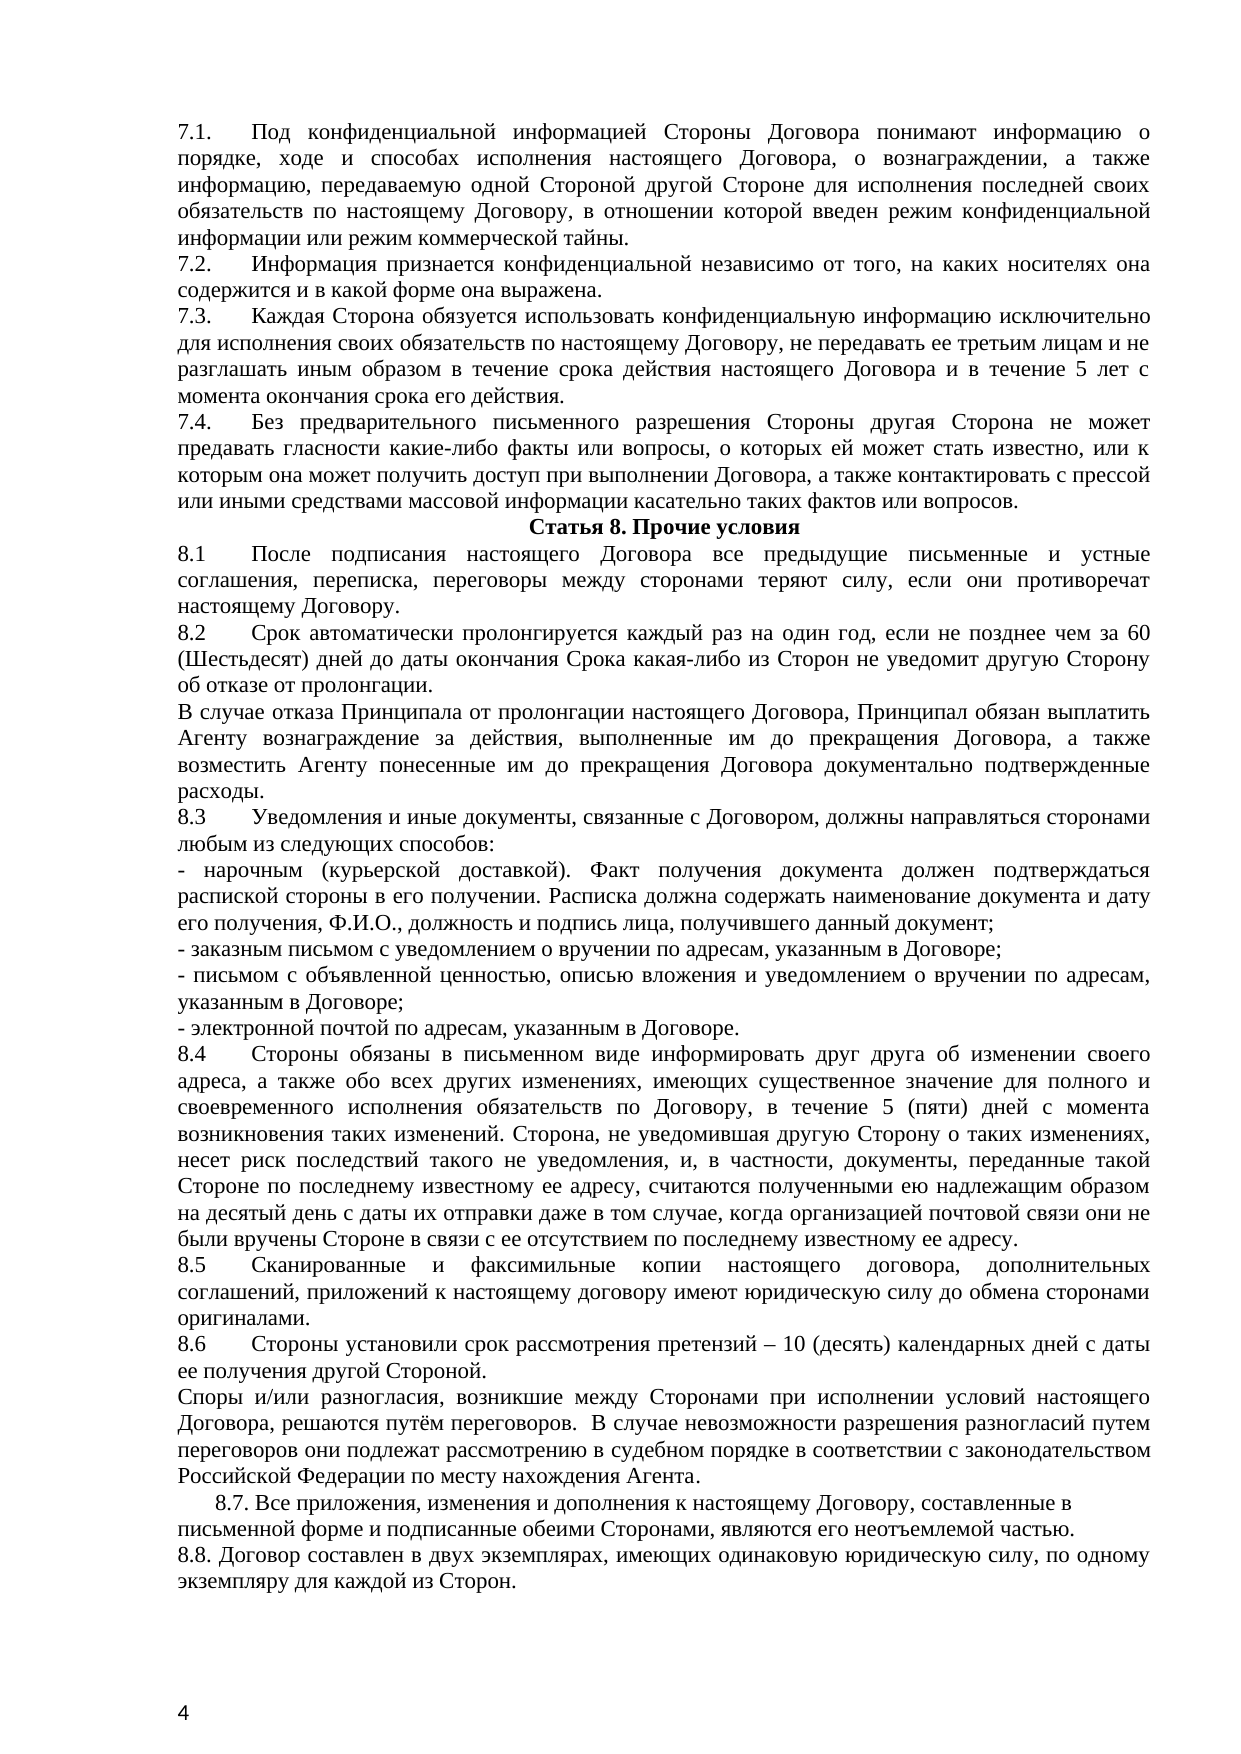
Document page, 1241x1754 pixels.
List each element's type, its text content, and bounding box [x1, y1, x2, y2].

text - письмом с объявленной ценностью, описью вложения и уведомлением о вручении по адресам, указанным в Договоре; [177, 961, 1152, 1014]
list Срок автоматически пролонгируется каждый раз на один год, если не позднее чем за 60 (Шестьдесят) дней до даты окончания Срока какая-либо из Сторон не уведомит другую Сторону об отказе от пролонгации. [177, 619, 1152, 698]
list Стороны обязаны в письменном виде информировать друг друга об изменении своего адреса, а также обо всех других изменениях, имеющих существенное значение для полного и своевременного исполнения обязательств по Договору, в течение 5 (пяти) дней с момента возникновения таких изменений. Сторона, не уведомившая другую Сторону о таких изменениях, несет риск последствий такого не уведомления, и, в частности, документы, переданные такой Стороне по последнему известному ее адресу, считаются полученными ею надлежащим образом на десятый день с даты их отправки даже в том случае, когда организацией почтовой связи они не были вручены Стороне в связи с ее отсутствием по последнему известному ее адресу. [177, 1041, 1152, 1251]
list Уведомления и иные документы, связанные с Договором, должны направляться сторонами любым из следующих способов: [177, 803, 1152, 856]
text письменной форме и подписанные обеими Сторонами, являются его неотъемлемой частью. [177, 1515, 1152, 1541]
text Статья 8. Прочие условия [177, 513, 1152, 540]
text 8.7. Все приложения, изменения и дополнения к настоящему Договору, составленные в [215, 1488, 1152, 1515]
list 8.8. Договор составлен в двух экземплярах, имеющих одинаковую юридическую силу, по одному экземпляру для каждой из Сторон. [177, 1541, 1152, 1594]
list Каждая Сторона обязуется использовать конфиденциальную информацию исключительно для исполнения своих обязательств по настоящему Договору, не передавать ее третьим лицам и не разглашать иным образом в течение срока действия настоящего Договора и в течение 5 лет с момента окончания срока его действия. [177, 303, 1152, 408]
list Сканированные и факсимильные копии настоящего договора, дополнительных соглашений, приложений к настоящему договору имеют юридическую силу до обмена сторонами оригиналами. [177, 1251, 1152, 1330]
text - заказным письмом с уведомлением о вручении по адресам, указанным в Договоре; [177, 935, 1152, 961]
list После подписания настоящего Договора все предыдущие письменные и устные соглашения, переписка, переговоры между сторонами теряют силу, если они противоречат настоящему Договору. [177, 540, 1152, 619]
list Стороны установили срок рассмотрения претензий – 10 (десять) календарных дней с даты ее получения другой Стороной. [177, 1330, 1152, 1383]
text - нарочным (курьерской доставкой). Факт получения документа должен подтверждаться распиской стороны в его получении. Расписка должна содержать наименование документа и дату его получения, Ф.И.О., должность и подпись лица, получившего данный документ; [177, 856, 1152, 935]
list Под конфиденциальной информацией Стороны Договора понимают информацию о порядке, ходе и способах исполнения настоящего Договора, о вознаграждении, а также информацию, передаваемую одной Стороной другой Стороне для исполнения последней своих обязательств по настоящему Договору, в отношении которой введен режим конфиденциальной информации или режим коммерческой тайны. [177, 118, 1152, 250]
list Без предварительного письменного разрешения Стороны другая Сторона не может предавать гласности какие-либо факты или вопросы, о которых ей может стать известно, или к которым она может получить доступ при выполнении Договора, а также контактировать с прессой или иными средствами массовой информации касательно таких фактов или вопросов. [177, 408, 1152, 513]
text Споры и/или разногласия, возникшие между Сторонами при исполнении условий настоящего Договора, решаются путём переговоров. В случае невозможности разрешения разногласий путем переговоров они подлежат рассмотрению в судебном порядке в соответствии с законодательством Российской Федерации по месту нахождения Агента. [177, 1383, 1152, 1488]
list Информация признается конфиденциальной независимо от того, на каких носителях она содержится и в какой форме она выражена. [177, 250, 1152, 303]
text - электронной почтой по адресам, указанным в Договоре. [177, 1014, 1152, 1041]
text В случае отказа Принципала от пролонгации настоящего Договора, Принципал обязан выплатить Агенту вознаграждение за действия, выполненные им до прекращения Договора, а также возместить Агенту понесенные им до прекращения Договора документально подтвержденные расходы. [177, 698, 1152, 803]
